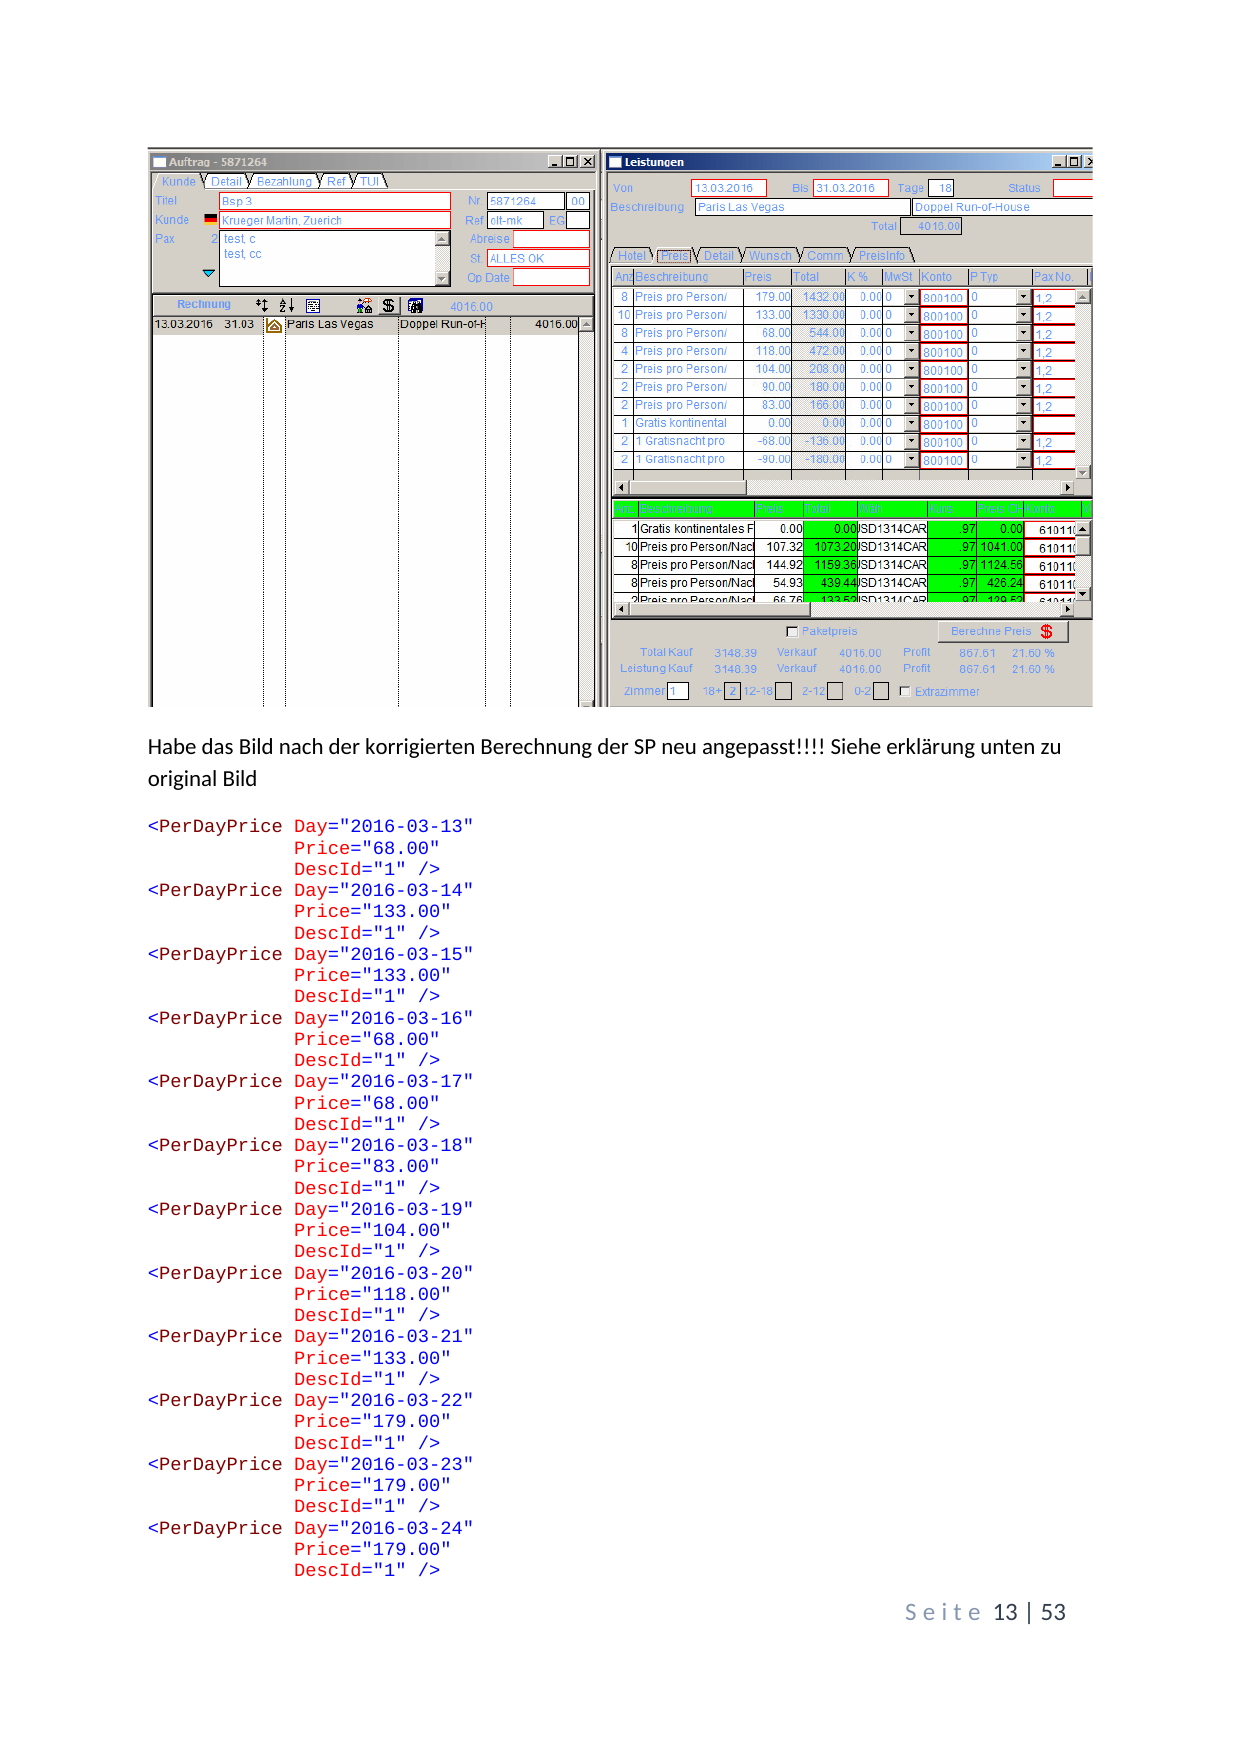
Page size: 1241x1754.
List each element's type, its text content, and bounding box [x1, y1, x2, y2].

text Price="68.00" [148, 1093, 1093, 1115]
text <PerDayPrice Day="2016-03-18" [148, 1136, 1093, 1157]
text Price="68.00" [148, 1030, 1093, 1051]
text DescId="1" /> [148, 1306, 1093, 1327]
text Price="179.00" [148, 1540, 1093, 1561]
text Price="104.00" [148, 1221, 1093, 1242]
text Price="118.00" [148, 1285, 1093, 1306]
text DescId="1" /> [148, 1561, 1093, 1582]
text DescId="1" /> [148, 1178, 1093, 1200]
text <PerDayPrice Day="2016-03-23" [148, 1455, 1093, 1476]
text Price="133.00" [148, 902, 1093, 923]
text DescId="1" /> [148, 1497, 1093, 1518]
text <PerDayPrice Day="2016-03-17" [148, 1072, 1093, 1093]
text <PerDayPrice Day="2016-03-22" [148, 1391, 1093, 1412]
text Price="68.00" [148, 838, 1093, 860]
text DescId="1" /> [148, 923, 1093, 945]
text DescId="1" /> [148, 1115, 1093, 1136]
text DescId="1" /> [148, 1370, 1093, 1391]
text <PerDayPrice Day="2016-03-20" [148, 1263, 1093, 1285]
text Habe das Bild nach der korrigierten Berechnung der SP neu angepasst!!!! Siehe erklärung unten zu original Bild [148, 732, 1093, 792]
text DescId="1" /> [148, 1051, 1093, 1072]
text <PerDayPrice Day="2016-03-16" [148, 1008, 1093, 1030]
picture [147, 147, 1093, 707]
text Price="179.00" [148, 1412, 1093, 1433]
text <PerDayPrice Day="2016-03-21" [148, 1327, 1093, 1348]
text Price="133.00" [148, 1348, 1093, 1370]
text Price="133.00" [148, 966, 1093, 987]
text <PerDayPrice Day="2016-03-19" [148, 1200, 1093, 1221]
text Price="83.00" [148, 1157, 1093, 1178]
text <PerDayPrice Day="2016-03-14" [148, 881, 1093, 902]
text <PerDayPrice Day="2016-03-15" [148, 945, 1093, 966]
text <PerDayPrice Day="2016-03-13" [148, 817, 1093, 838]
text DescId="1" /> [148, 1242, 1093, 1263]
text DescId="1" /> [148, 1433, 1093, 1455]
text DescId="1" /> [148, 987, 1093, 1008]
text DescId="1" /> [148, 860, 1093, 881]
text <PerDayPrice Day="2016-03-24" [148, 1518, 1093, 1540]
text Price="179.00" [148, 1476, 1093, 1497]
